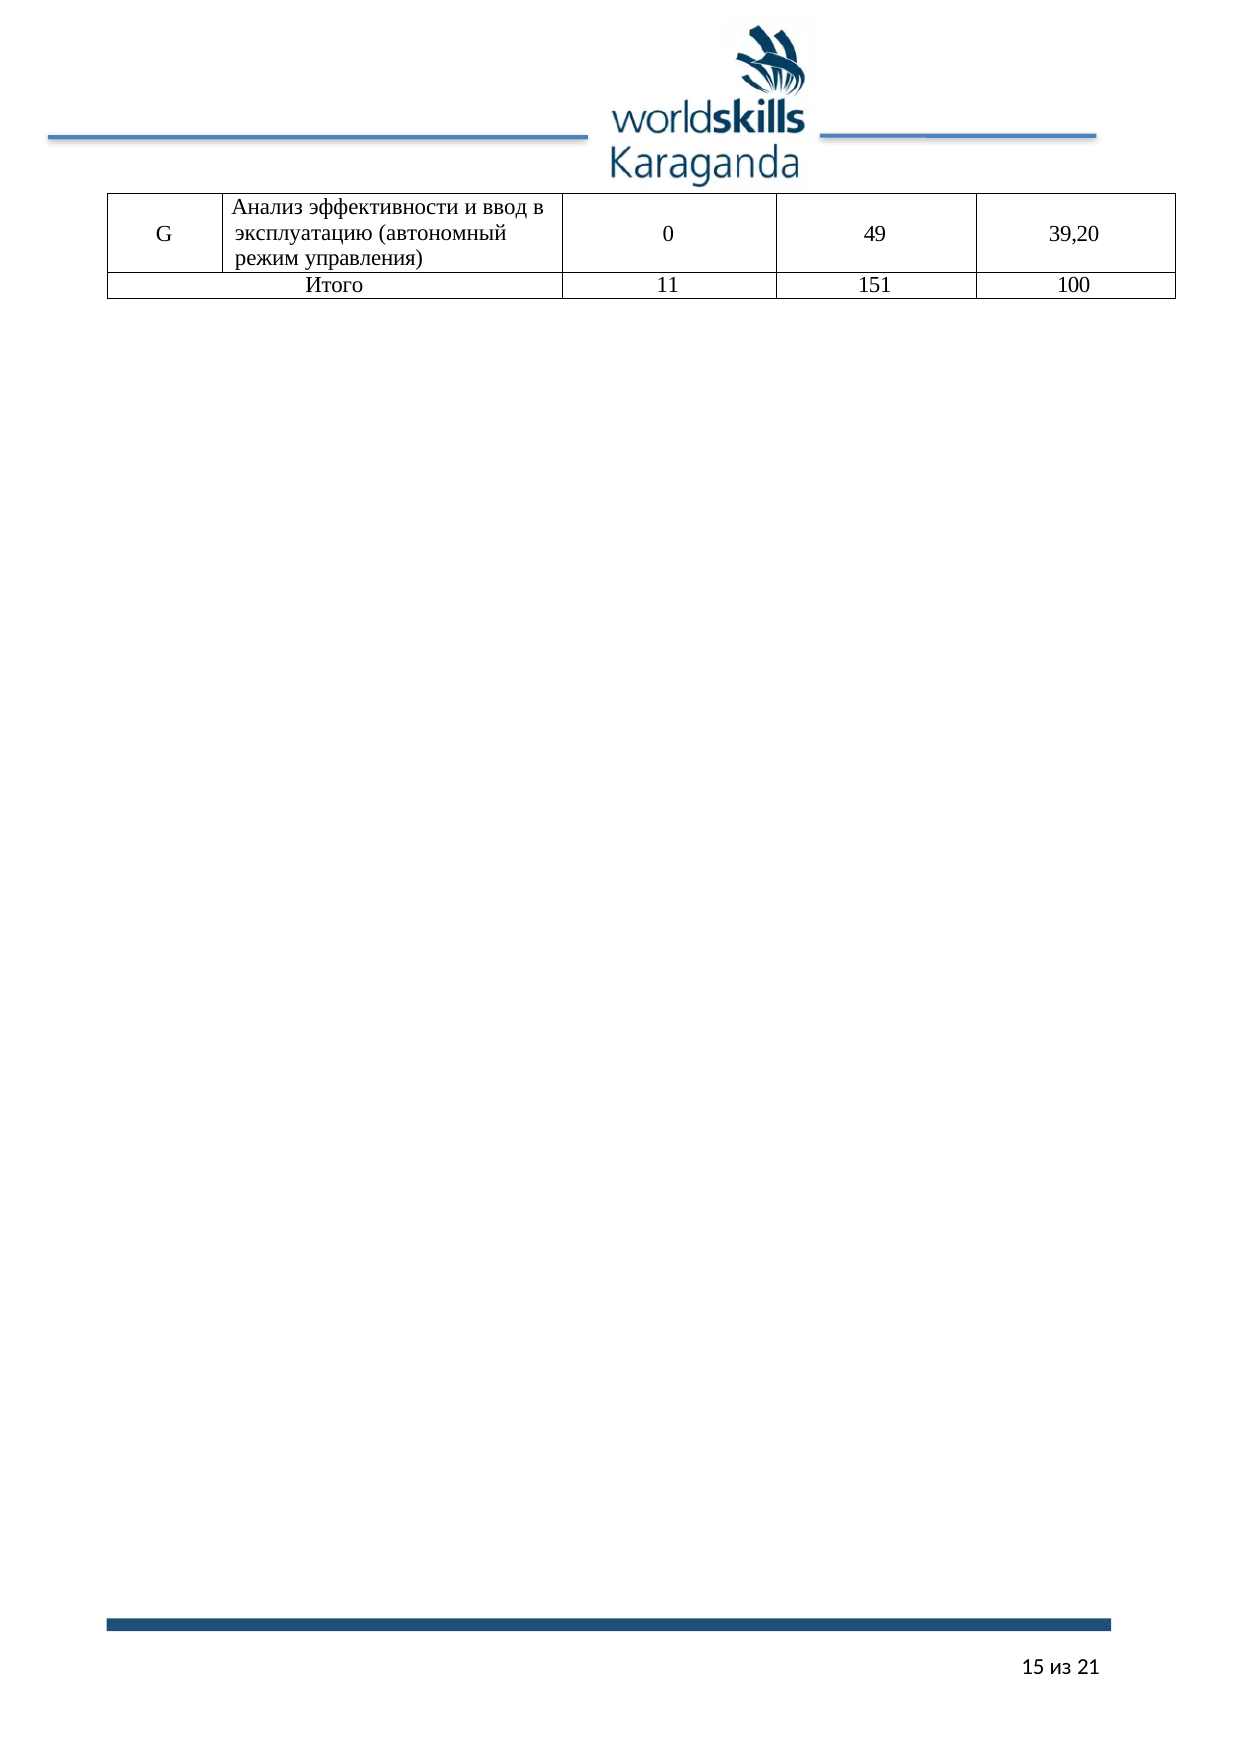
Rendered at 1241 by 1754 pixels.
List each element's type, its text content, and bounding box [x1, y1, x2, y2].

picture [596, 18, 818, 193]
table_cell G [108, 194, 222, 272]
table_cell 151 [777, 273, 976, 298]
table_cell 49 [777, 194, 976, 272]
table_cell 11 [563, 273, 776, 298]
table_cell 100 [977, 273, 1175, 298]
table_cell 39,20 [977, 194, 1175, 272]
table_cell Анализ эффективности и ввод в эксплуатацию (автономный режим управления) [223, 194, 562, 272]
table_cell 0 [563, 194, 776, 272]
table_cell Итого [108, 273, 562, 298]
